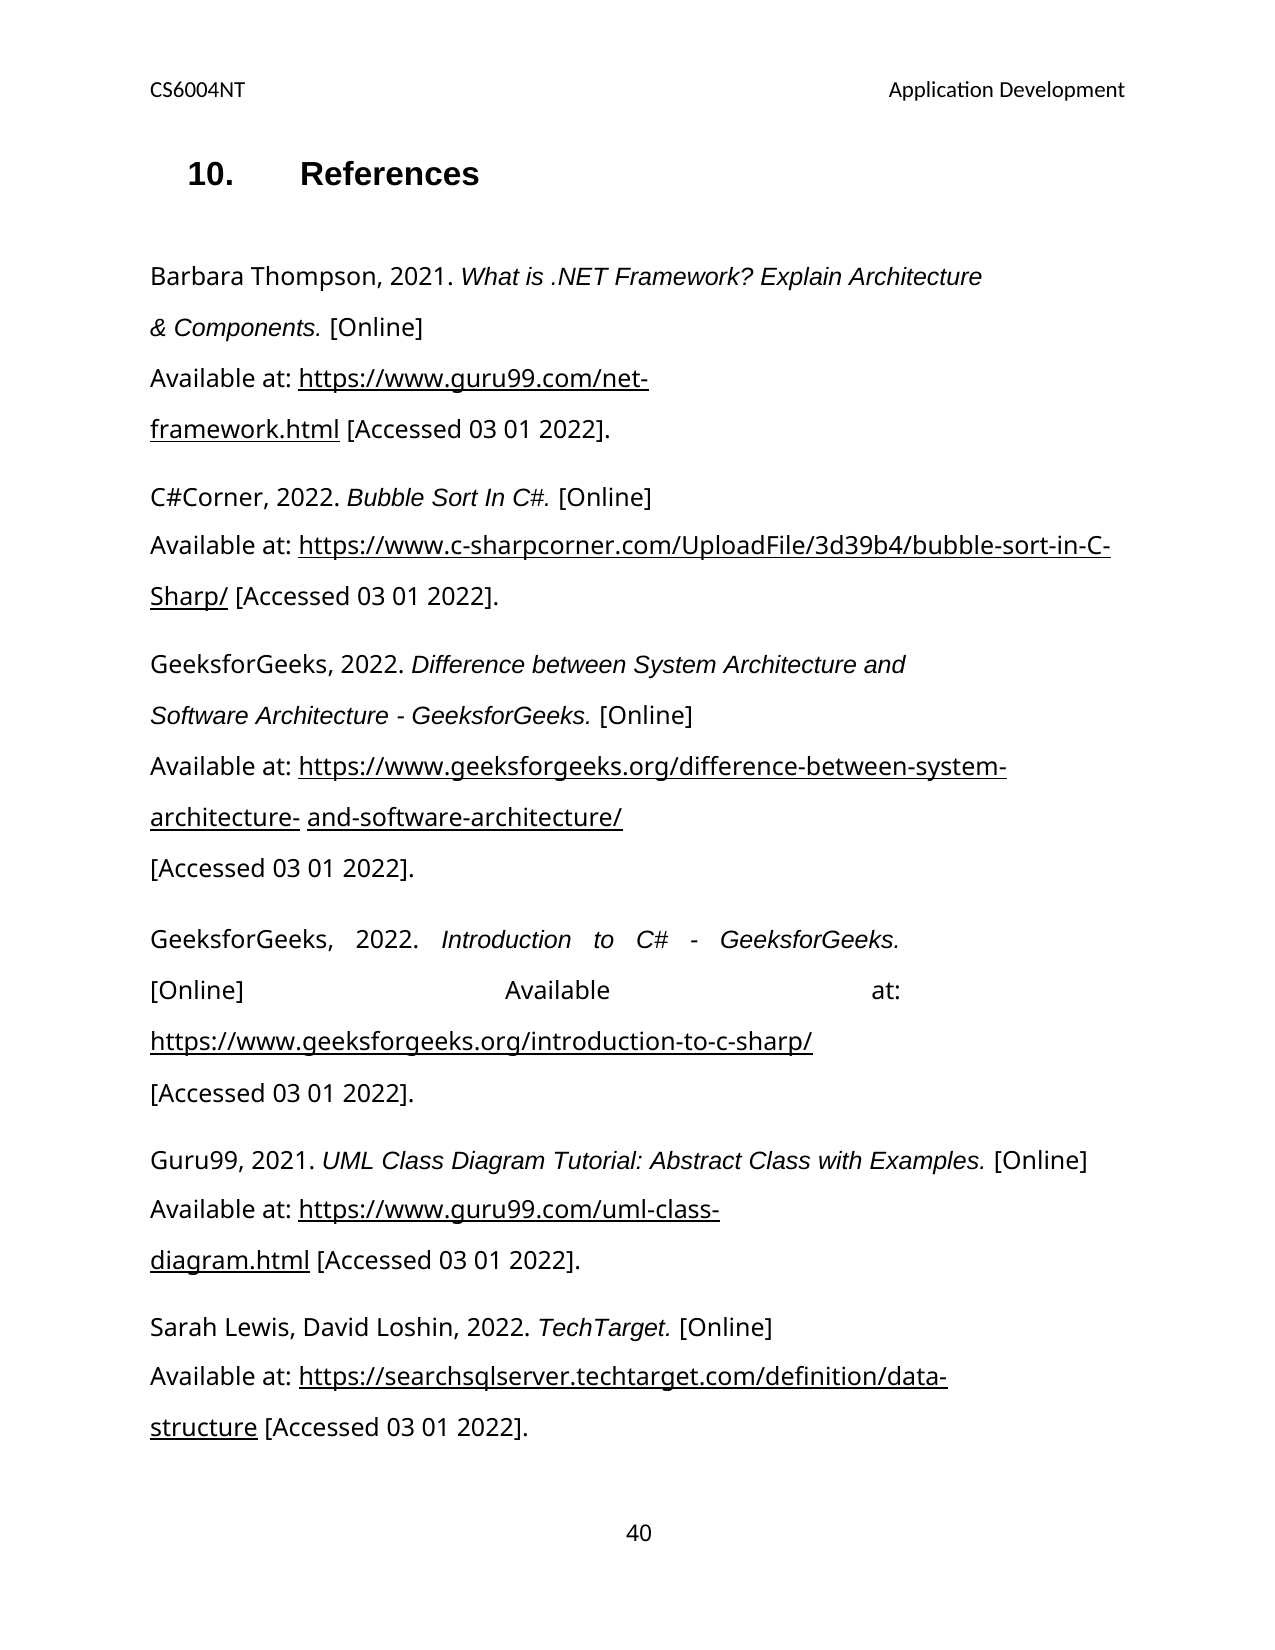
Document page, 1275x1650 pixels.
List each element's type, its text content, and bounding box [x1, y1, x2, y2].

text Available at: https://www.guru99.com/uml-class-diagram.html [Accessed 03 01 2022]. [150, 1191, 829, 1276]
text Barbara Thompson, 2021. What is .NET Framework? Explain Architecture & Components. [Online] [150, 258, 996, 343]
text GeeksforGeeks, 2022. Introduction to C# - GeeksforGeeks. [Online] Available at: https://www.geeksforgeeks.org/introduction-to-c-sharp/ [Accessed 03 01 2022]. [150, 921, 901, 1109]
text [Accessed 03 01 2022]. [150, 851, 1194, 885]
text Sarah Lewis, David Loshin, 2022. TechTarget. [Online] [150, 1310, 1194, 1344]
subtitle References [187, 154, 1194, 192]
text Available at: https://www.guru99.com/net-framework.html [Accessed 03 01 2022]. [150, 361, 784, 446]
text C#Corner, 2022. Bubble Sort In C#. [Online] [150, 479, 1194, 513]
text Guru99, 2021. UML Class Diagram Tutorial: Abstract Class with Examples. [Online] [150, 1142, 1194, 1177]
text Available at: https://searchsqlserver.techtarget.com/definition/data-structure [Accessed 03 01 2022]. [150, 1358, 987, 1443]
text Available at: https://www.c-sharpcorner.com/UploadFile/3d39b4/bubble-sort-in-C-Sharp/ [Accessed 03 01 2022]. [150, 528, 1125, 613]
text GeeksforGeeks, 2022. Difference between System Architecture and Software Architecture - GeeksforGeeks. [Online] [150, 646, 1009, 732]
text Available at: https://www.geeksforgeeks.org/difference-between-system-architecture- and-software-architecture/ [150, 749, 1090, 834]
